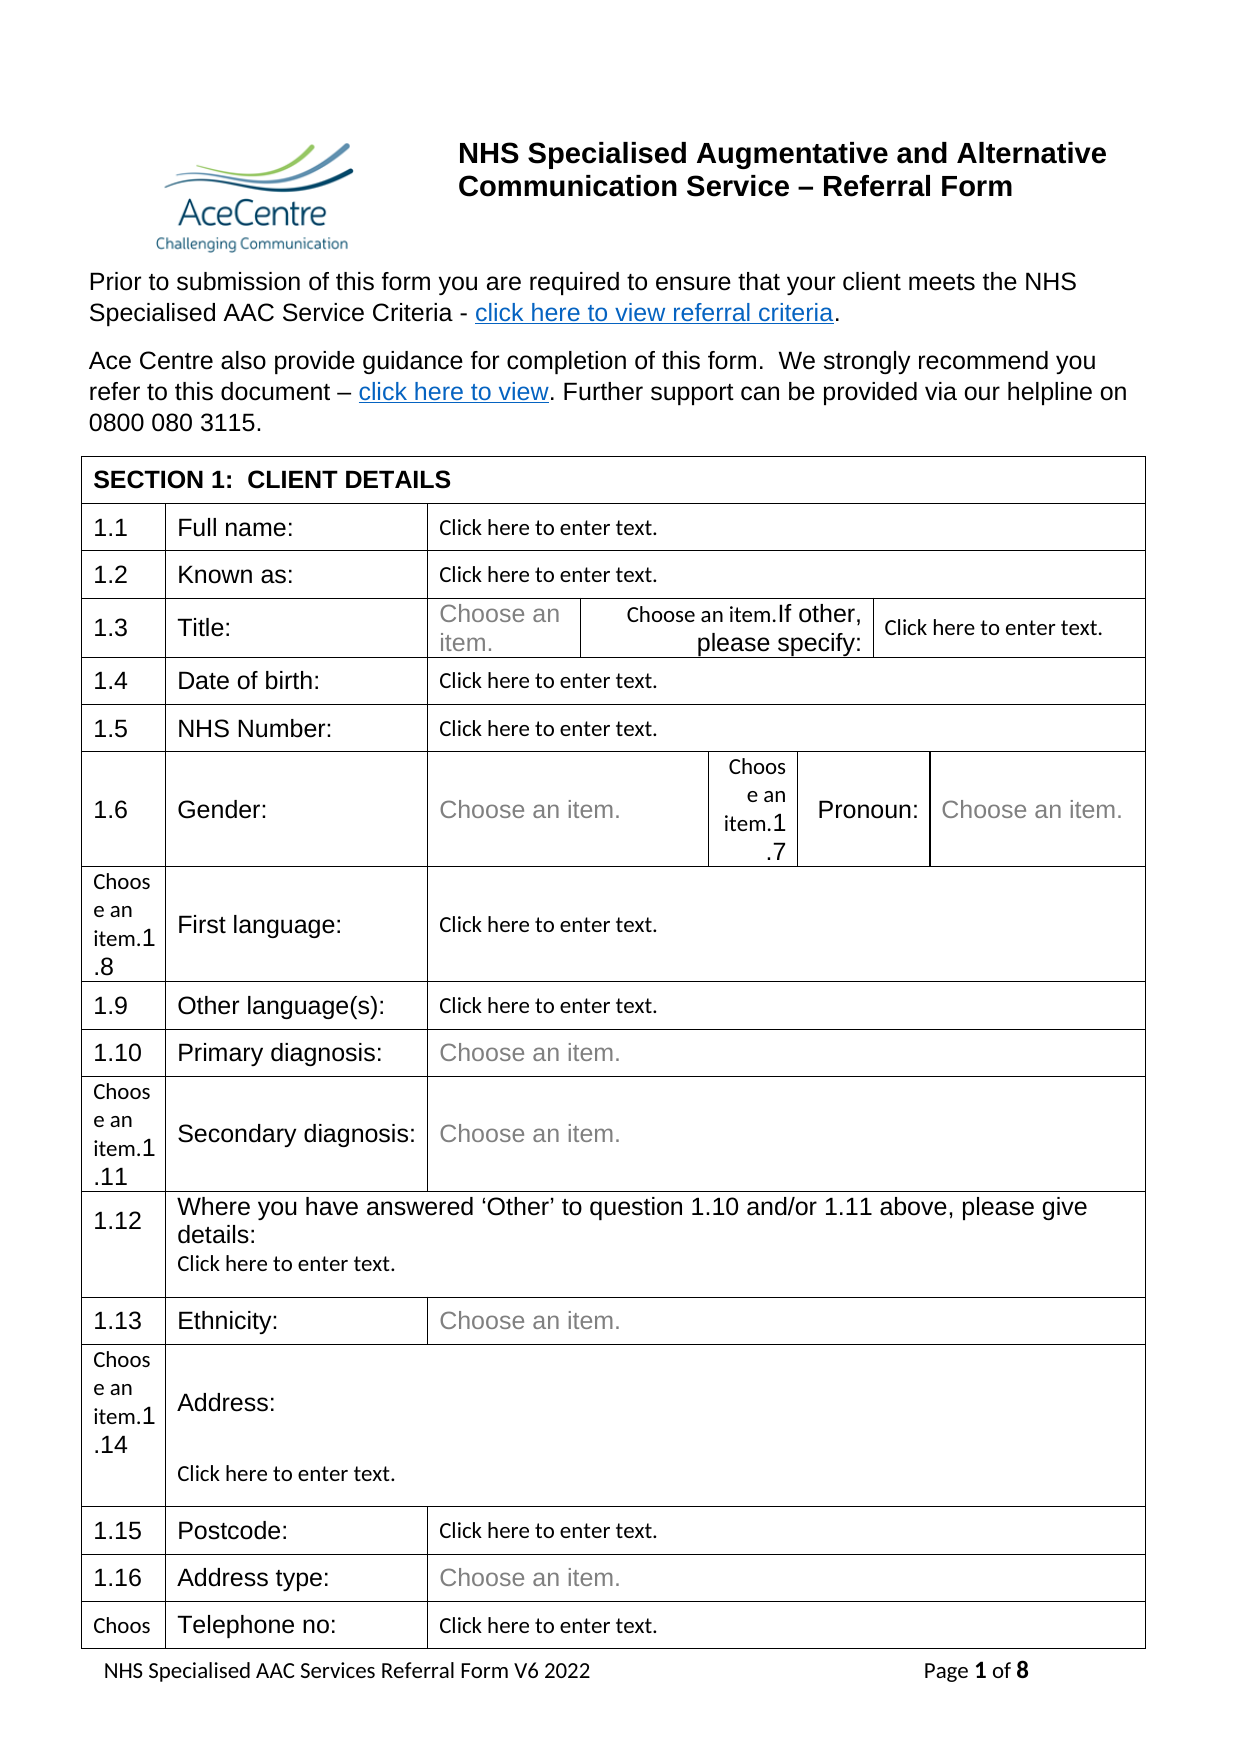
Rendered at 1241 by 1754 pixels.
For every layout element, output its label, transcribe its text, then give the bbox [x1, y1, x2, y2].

table_cell [428, 1077, 1145, 1191]
table_cell Primary diagnosis: [166, 1030, 427, 1076]
table_cell Other language(s): [166, 982, 427, 1028]
table_cell Date of birth: [166, 658, 427, 704]
table_cell Secondary diagnosis: [166, 1077, 427, 1191]
table_cell Gender: [166, 752, 427, 866]
table_cell 1.3 [82, 599, 165, 657]
table_cell [428, 551, 1145, 598]
table_cell 1.8 [82, 867, 165, 981]
table_cell 1.14 [82, 1345, 165, 1459]
text Ace Centre also provide guidance for completion of this form. We strongly recommend you refer to this document – click here to view. Further support can be provided via our helpline on 0800 080 3115. [89, 346, 1152, 437]
table_cell Where you have answered ‘Other’ to question 1.10 and/or 1.11 above, please give details: [166, 1192, 1145, 1249]
table_cell Ethnicity: [166, 1298, 427, 1344]
table_header NHS Specialised Augmentative and Alternative Communication Service – Referral Form [360, 102, 1151, 267]
table_cell NHS Number: [166, 705, 427, 751]
table_cell Postcode: [166, 1507, 427, 1553]
table_cell 1.10 [82, 1030, 165, 1076]
table_cell 1.11 [82, 1077, 165, 1191]
table_cell If other, please specify: [581, 599, 873, 657]
table_cell 1.13 [82, 1298, 165, 1344]
table_cell 1.16 [82, 1555, 165, 1601]
table_cell Address: [166, 1345, 1145, 1459]
table_cell Known as: [166, 551, 427, 598]
table_cell Telephone no: [166, 1602, 427, 1648]
table_cell Title: [166, 599, 427, 657]
table_cell 1.17 [82, 1602, 165, 1648]
table_cell 1.7 [709, 752, 797, 866]
table_cell Address type: [166, 1555, 427, 1601]
table_cell 1.1 [82, 504, 165, 550]
table_cell Full name: [166, 504, 427, 550]
table_cell [82, 1459, 165, 1506]
table_cell 1.6 [82, 752, 165, 866]
table_cell 1.4 [82, 658, 165, 704]
table_cell [82, 1249, 165, 1297]
table_cell 1.2 [82, 551, 165, 598]
table_header SECTION 1: CLIENT DETAILS [82, 457, 1145, 503]
table_cell First language: [166, 867, 427, 981]
table_cell Pronoun: [798, 752, 929, 866]
table_cell 1.9 [82, 982, 165, 1028]
text Prior to submission of this form you are required to ensure that your client meets the NHS Specialised AAC Service Criteria - click here to view referral criteria. [89, 267, 1152, 327]
table_cell 1.12 [82, 1192, 165, 1249]
table_cell 1.15 [82, 1507, 165, 1553]
table_cell 1.5 [82, 705, 165, 751]
